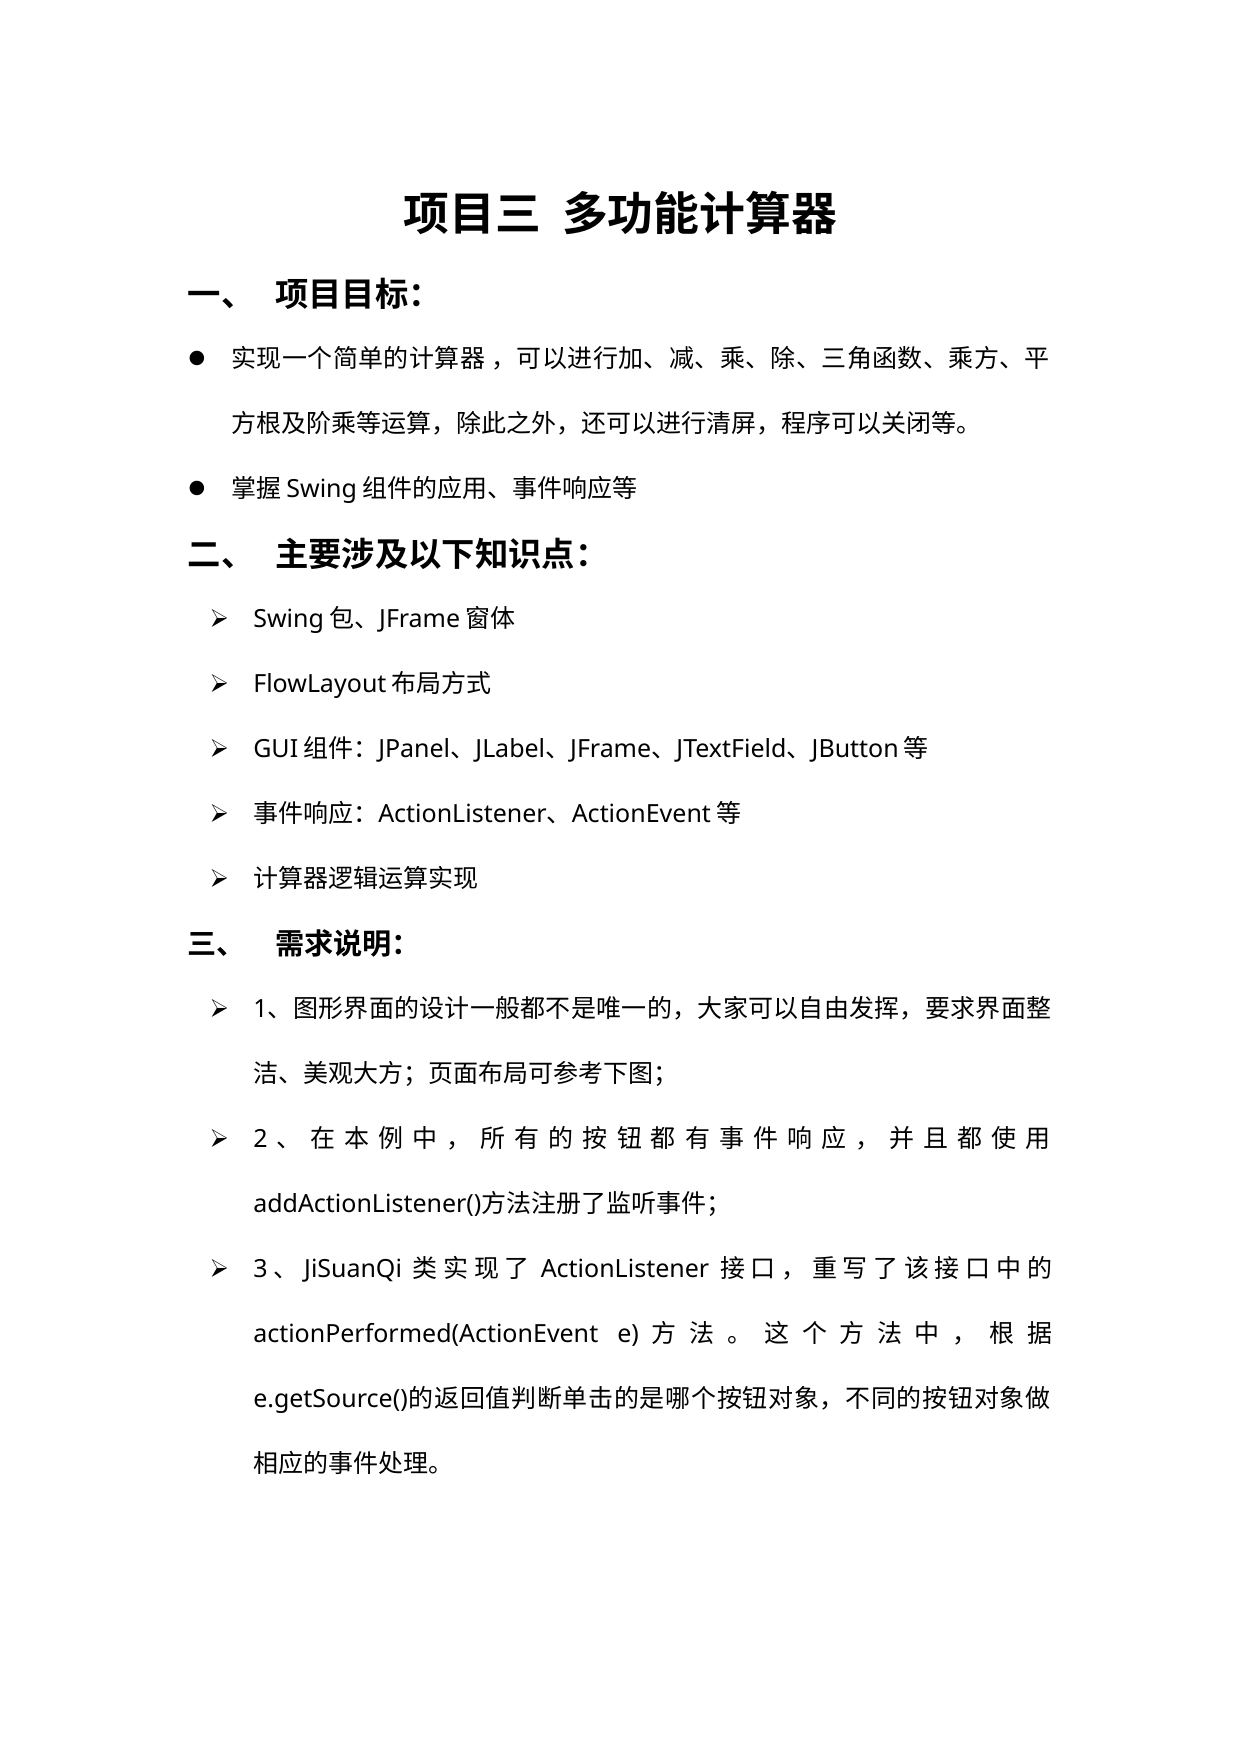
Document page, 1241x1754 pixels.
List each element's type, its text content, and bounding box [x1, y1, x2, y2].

list Swing包、JFrame窗体 [209, 584, 1053, 649]
list 需求说明： [187, 909, 1053, 974]
list 3、JiSuanQi类实现了ActionListener接口，重写了该接口中的actionPerformed(ActionEvent e)方法。这个方法中，根据e.getSource()的返回值判断单击的是哪个按钮对象，不同的按钮对象做相应的事件处理。 [209, 1234, 1053, 1494]
list 1、图形界面的设计一般都不是唯一的，大家可以自由发挥，要求界面整洁、美观大方；页面布局可参考下图； [209, 974, 1053, 1104]
list 掌握Swing组件的应用、事件响应等 [187, 454, 1053, 519]
list GUI组件：JPanel、JLabel、JFrame、JTextField、JButton等 [209, 714, 1053, 779]
list 项目目标： [187, 259, 1053, 324]
list FlowLayout布局方式 [209, 649, 1053, 714]
list 实现一个简单的计算器 ，可以进行加、减、乘、除、三角函数、乘方、平方根及阶乘等运算，除此之外，还可以进行清屏，程序可以关闭等。 [187, 324, 1053, 454]
list 2、在本例中，所有的按钮都有事件响应，并且都使用addActionListener()方法注册了监听事件； [209, 1104, 1053, 1234]
list 主要涉及以下知识点： [187, 519, 1053, 584]
text 项目三 多功能计算器 [187, 162, 1053, 259]
list 事件响应：ActionListener、ActionEvent等 [209, 779, 1053, 844]
list 计算器逻辑运算实现 [209, 844, 1053, 909]
